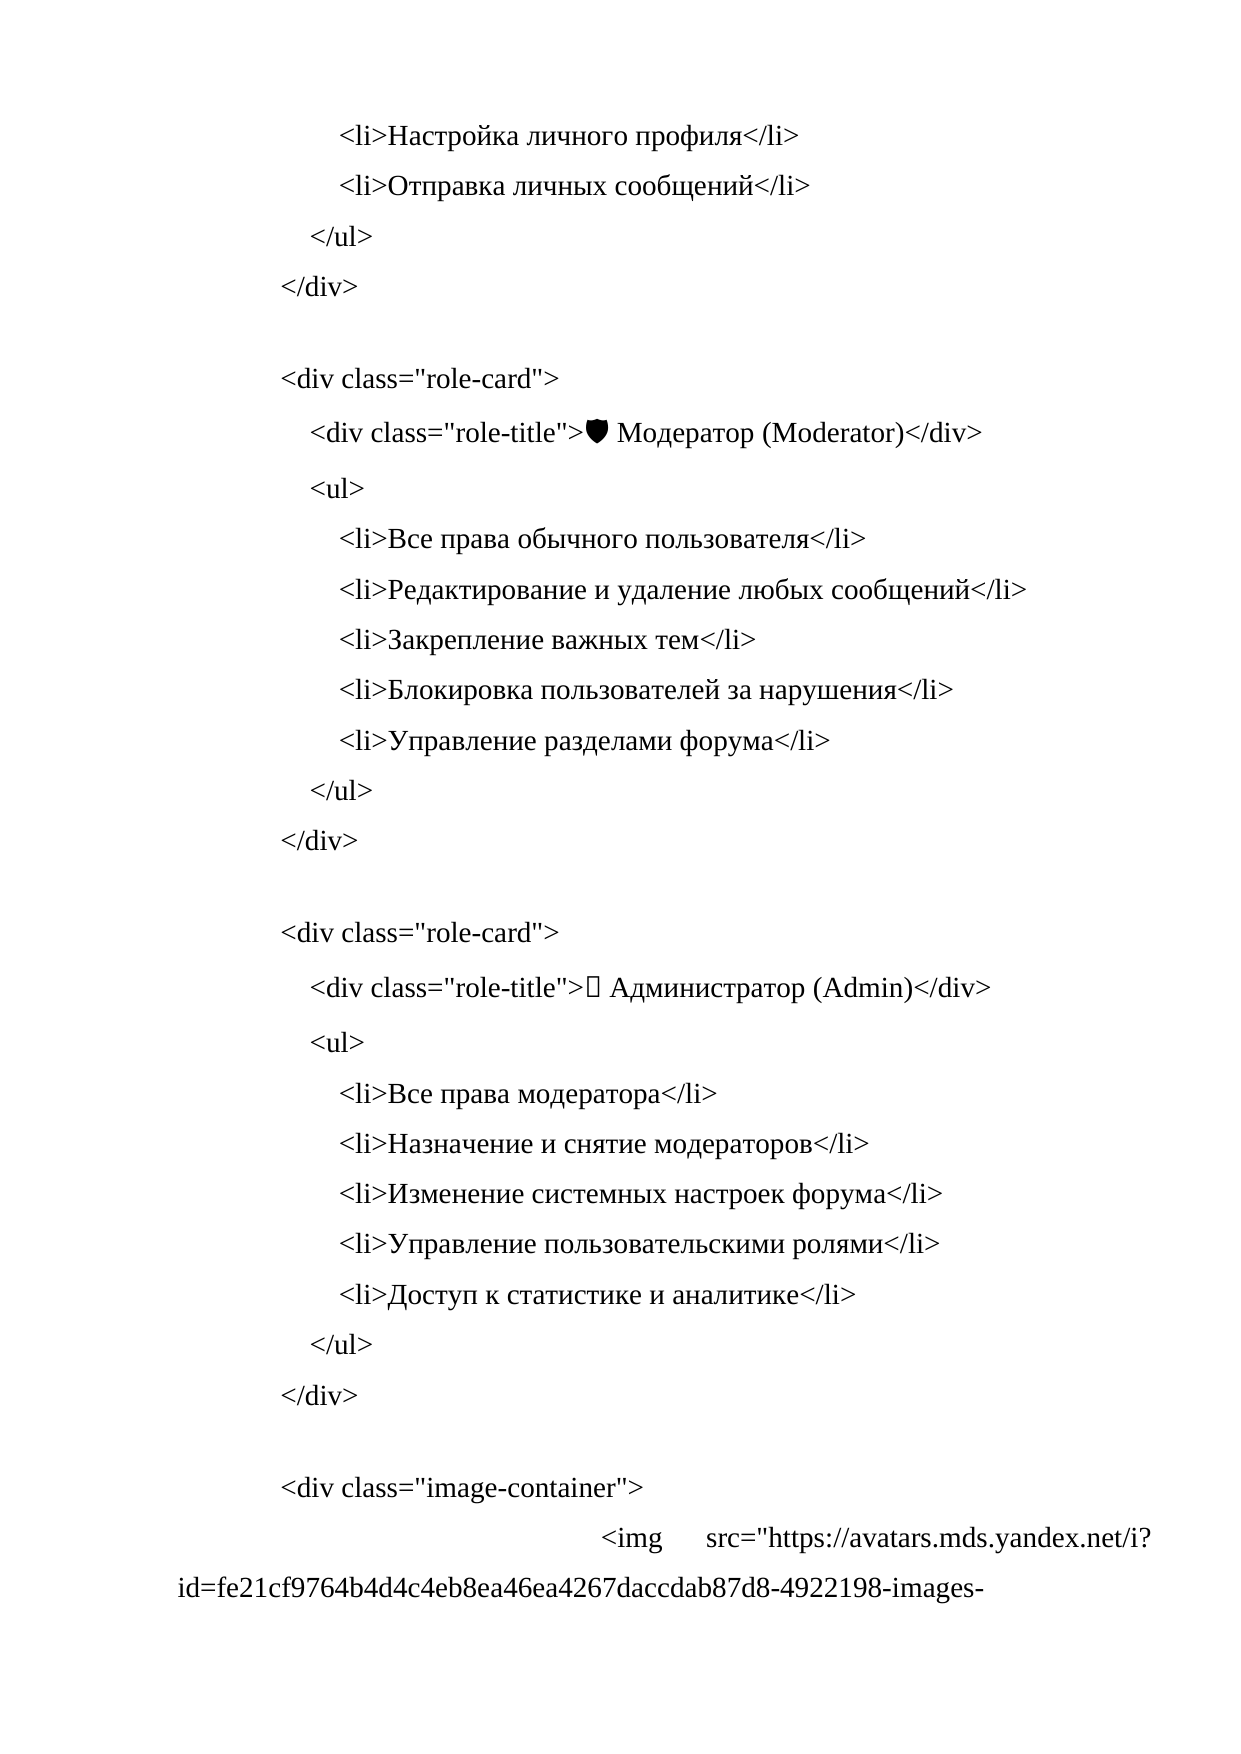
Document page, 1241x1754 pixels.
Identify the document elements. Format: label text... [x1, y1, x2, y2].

text <li>Все права обычного пользователя</li> [177, 521, 1152, 555]
text </div> [177, 823, 1152, 857]
text <ul> [177, 471, 1152, 505]
text <li>Редактирование и удаление любых сообщений</li> [177, 572, 1152, 605]
text <li>Все права модератора</li> [177, 1076, 1152, 1109]
text <li>Закрепление важных тем</li> [177, 622, 1152, 656]
text </ul> [177, 219, 1152, 252]
text <div class="role-card"> [177, 361, 1152, 395]
text <li>Доступ к статистике и аналитике</li> [177, 1277, 1152, 1311]
text <li>Изменение системных настроек форума</li> [177, 1176, 1152, 1210]
text <li>Управление разделами форума</li> [177, 723, 1152, 756]
text </ul> [177, 773, 1152, 807]
text <li>Управление пользовательскими ролями</li> [177, 1227, 1152, 1260]
text <div class="role-title">🛡️ Модератор (Moderator)</div> [177, 412, 1152, 451]
text <div class="image-container"> [177, 1470, 1152, 1503]
text </div> [177, 269, 1152, 303]
text <ul> [177, 1025, 1152, 1059]
text <li>Настройка личного профиля</li> [177, 118, 1152, 152]
text </div> [177, 1378, 1152, 1411]
text </ul> [177, 1327, 1152, 1361]
text <div class="role-card"> [177, 916, 1152, 949]
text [177, 1520, 1152, 1604]
text <div class="role-title">👑 Администратор (Admin)</div> [177, 966, 1152, 1006]
text <li>Отправка личных сообщений</li> [177, 168, 1152, 202]
text <li>Блокировка пользователей за нарушения</li> [177, 672, 1152, 706]
text <li>Назначение и снятие модераторов</li> [177, 1126, 1152, 1159]
